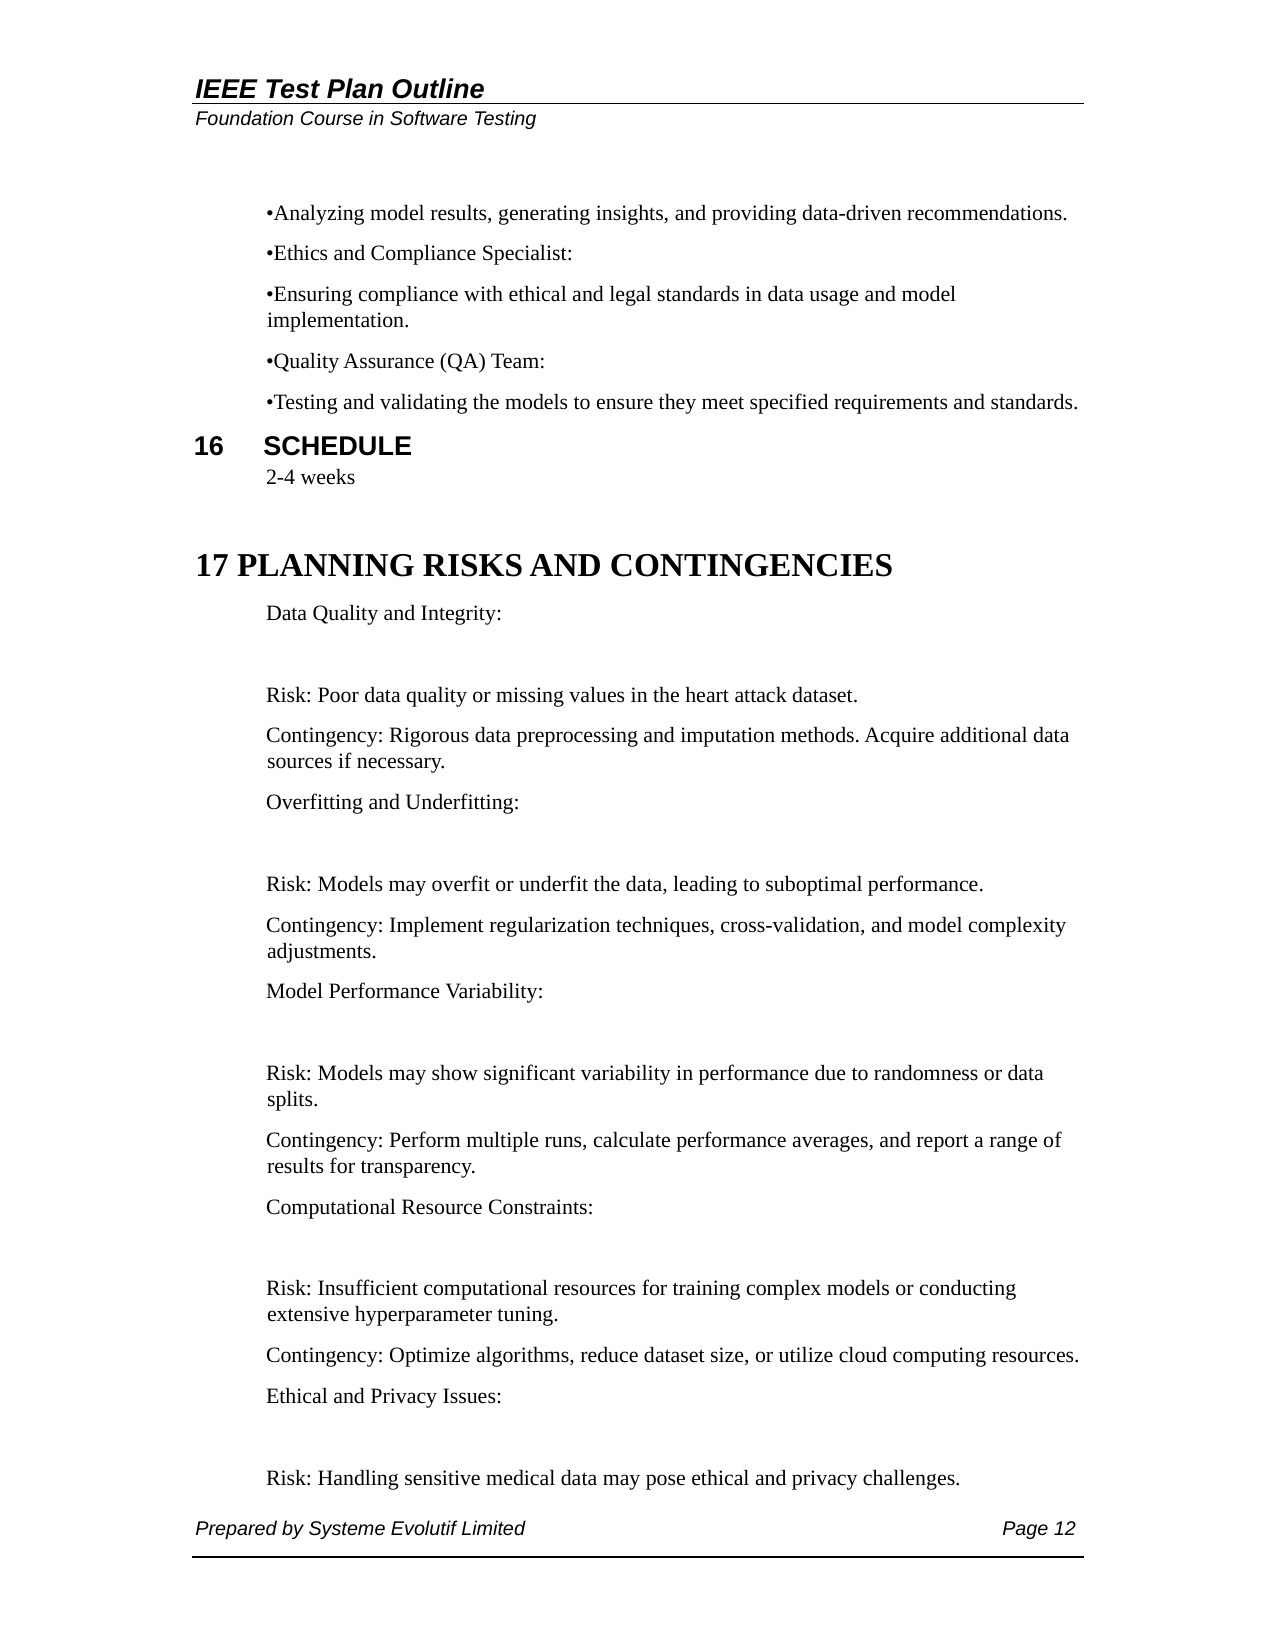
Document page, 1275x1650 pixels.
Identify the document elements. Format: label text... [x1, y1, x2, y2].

text •Analyzing model results, generating insights, and providing data-driven recommendations. [266, 199, 1081, 225]
text Risk: Models may overfit or underfit the data, leading to suboptimal performance. [266, 871, 1081, 896]
text •Quality Assurance (QA) Team: [266, 348, 1081, 373]
text Ethical and Privacy Issues: [266, 1383, 1081, 1408]
text Risk: Insufficient computational resources for training complex models or conducting extensive hyperparameter tuning. [266, 1275, 1081, 1327]
text Contingency: Perform multiple runs, calculate performance averages, and report a range of results for transparency. [266, 1127, 1081, 1178]
text •Testing and validating the models to ensure they meet specified requirements and standards. [266, 389, 1081, 414]
text Risk: Poor data quality or missing values in the heart attack dataset. [266, 682, 1081, 707]
text Contingency: Implement regularization techniques, cross-validation, and model complexity adjustments. [266, 912, 1081, 963]
text Risk: Models may show significant variability in performance due to randomness or data splits. [266, 1060, 1081, 1111]
text •Ensuring compliance with ethical and legal standards in data usage and model implementation. [266, 281, 1081, 332]
text •Ethics and Compliance Specialist: [266, 240, 1081, 266]
text 17 PLANNING RISKS AND CONTINGENCIES [195, 546, 1081, 584]
text Contingency: Optimize algorithms, reduce dataset size, or utilize cloud computing resources. [266, 1342, 1081, 1367]
text Data Quality and Integrity: [266, 600, 1081, 625]
text Risk: Handling sensitive medical data may pose ethical and privacy challenges. [266, 1465, 1081, 1490]
text Model Performance Variability: [266, 978, 1081, 1004]
subtitle 16 SCHEDULE [193, 430, 1081, 461]
text Contingency: Rigorous data preprocessing and imputation methods. Acquire additional data sources if necessary. [266, 722, 1081, 774]
text 2-4 weeks [266, 464, 1081, 489]
text Overfitting and Underfitting: [266, 789, 1081, 814]
text Computational Resource Constraints: [266, 1194, 1081, 1219]
